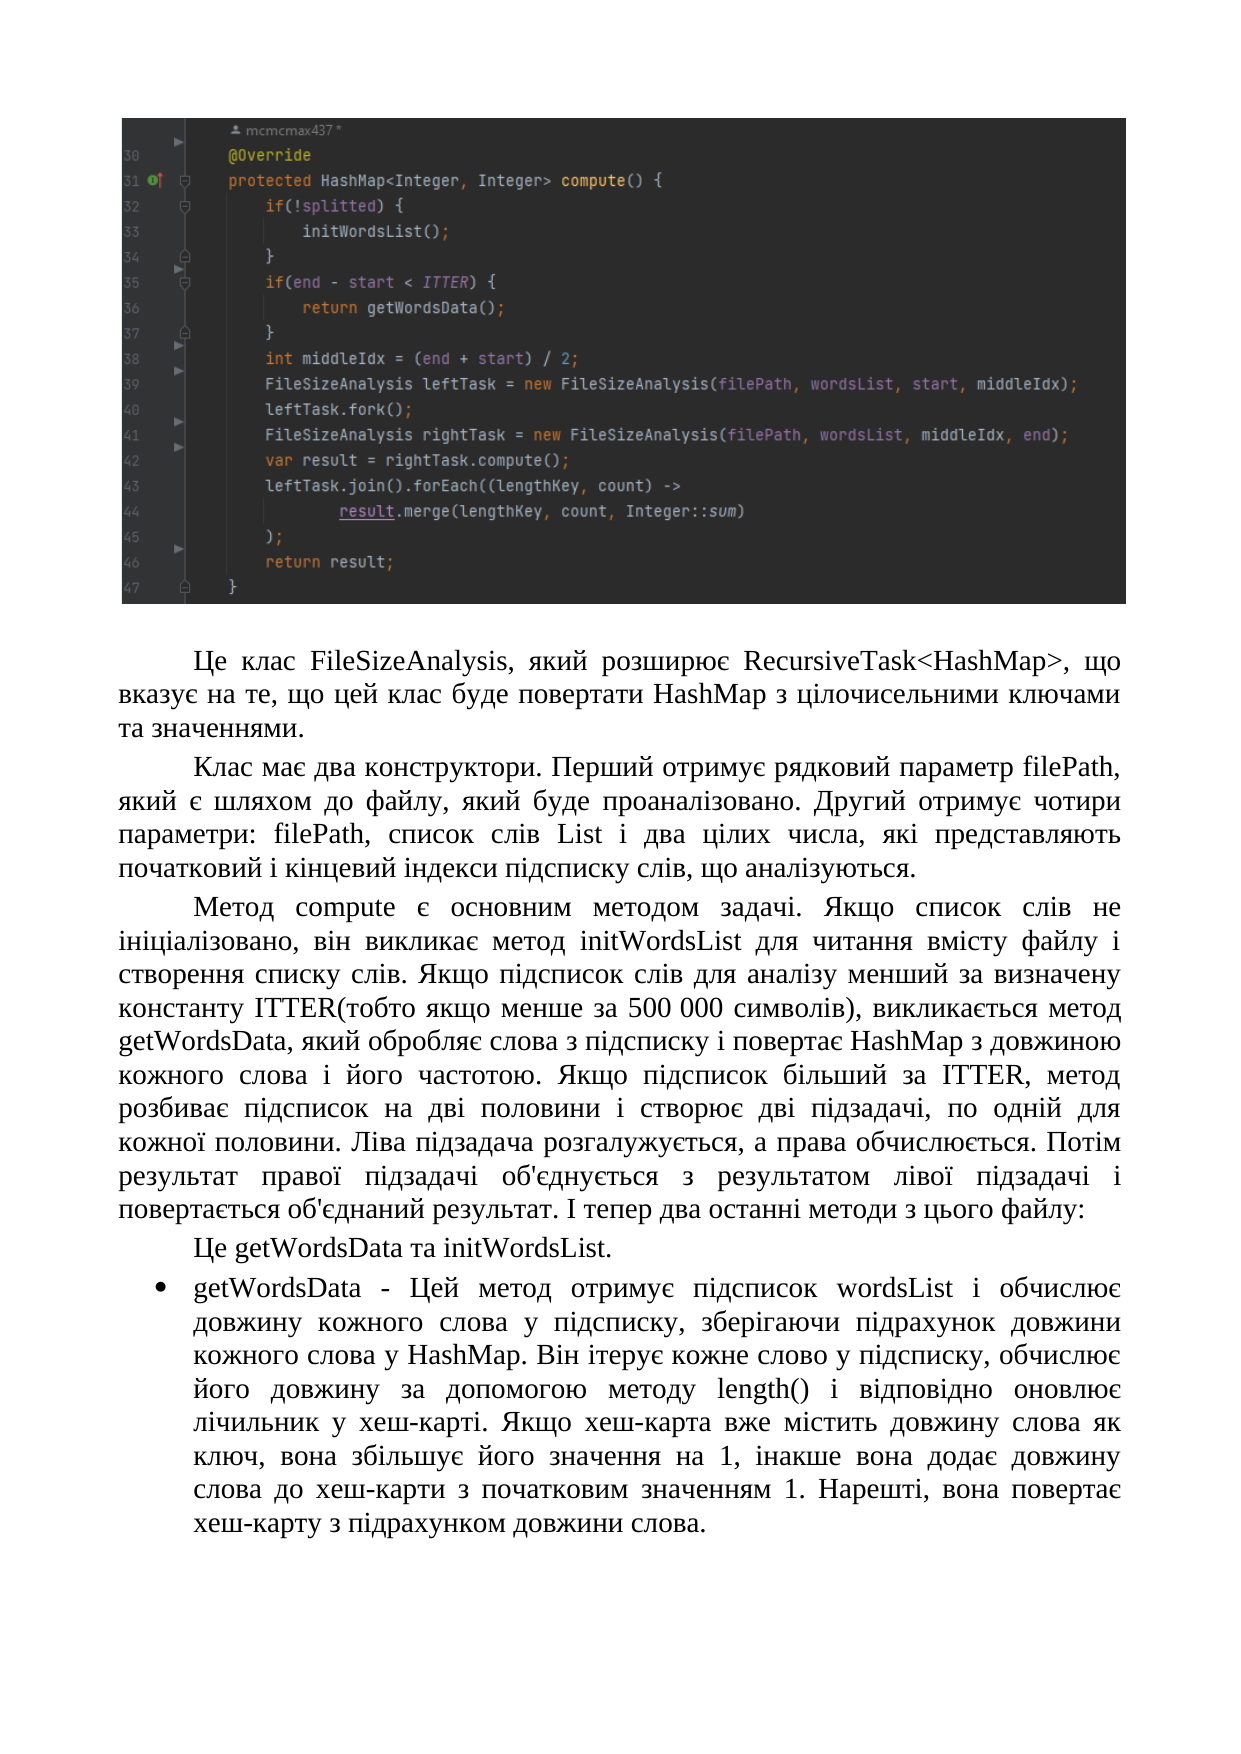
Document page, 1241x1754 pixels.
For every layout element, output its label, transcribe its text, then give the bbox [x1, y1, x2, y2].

text Це getWordsData та initWordsList. [118, 1231, 1122, 1264]
text Метод compute є основним методом задачі. Якщо список слів не ініціалізовано, він викликає метод initWordsList для читання вмісту файлу і створення списку слів. Якщо підсписок слів для аналізу менший за визначену константу ITTER(тобто якщо менше за 500 000 символів), викликається метод getWordsData, який обробляє слова з підсписку і повертає HashMap з довжиною кожного слова і його частотою. Якщо підсписок більший за ITTER, метод розбиває підсписок на дві половини і створює дві підзадачі, по одній для кожної половини. Ліва підзадача розгалужується, а права обчислюється. Потім результат правої підзадачі об'єднується з результатом лівої підзадачі і повертається об'єднаний результат. І тепер два останні методи з цього файлу: [118, 889, 1122, 1225]
list getWordsData - Цей метод отримує підсписок wordsList і обчислює довжину кожного слова у підсписку, зберігаючи підрахунок довжини кожного слова у HashMap. Він ітерує кожне слово у підсписку, обчислює його довжину за допомогою методу length() і відповідно оновлює лічильник у хеш-карті. Якщо хеш-карта вже містить довжину слова як ключ, вона збільшує його значення на 1, інакше вона додає довжину слова до хеш-карти з початковим значенням 1. Нарешті, вона повертає хеш-карту з підрахунком довжини слова. [156, 1270, 1122, 1538]
text Це клас FileSizeAnalysis, який розширює RecursiveTask<HashMap>, що вказує на те, що цей клас буде повертати HashMap з цілочисельними ключами та значеннями. [118, 643, 1122, 743]
picture [121, 118, 1126, 604]
text Клас має два конструктори. Перший отримує рядковий параметр filePath, який є шляхом до файлу, який буде проаналізовано. Другий отримує чотири параметри: filePath, список слів List і два цілих числа, які представляють початковий і кінцевий індекси підсписку слів, що аналізуються. [118, 749, 1122, 883]
